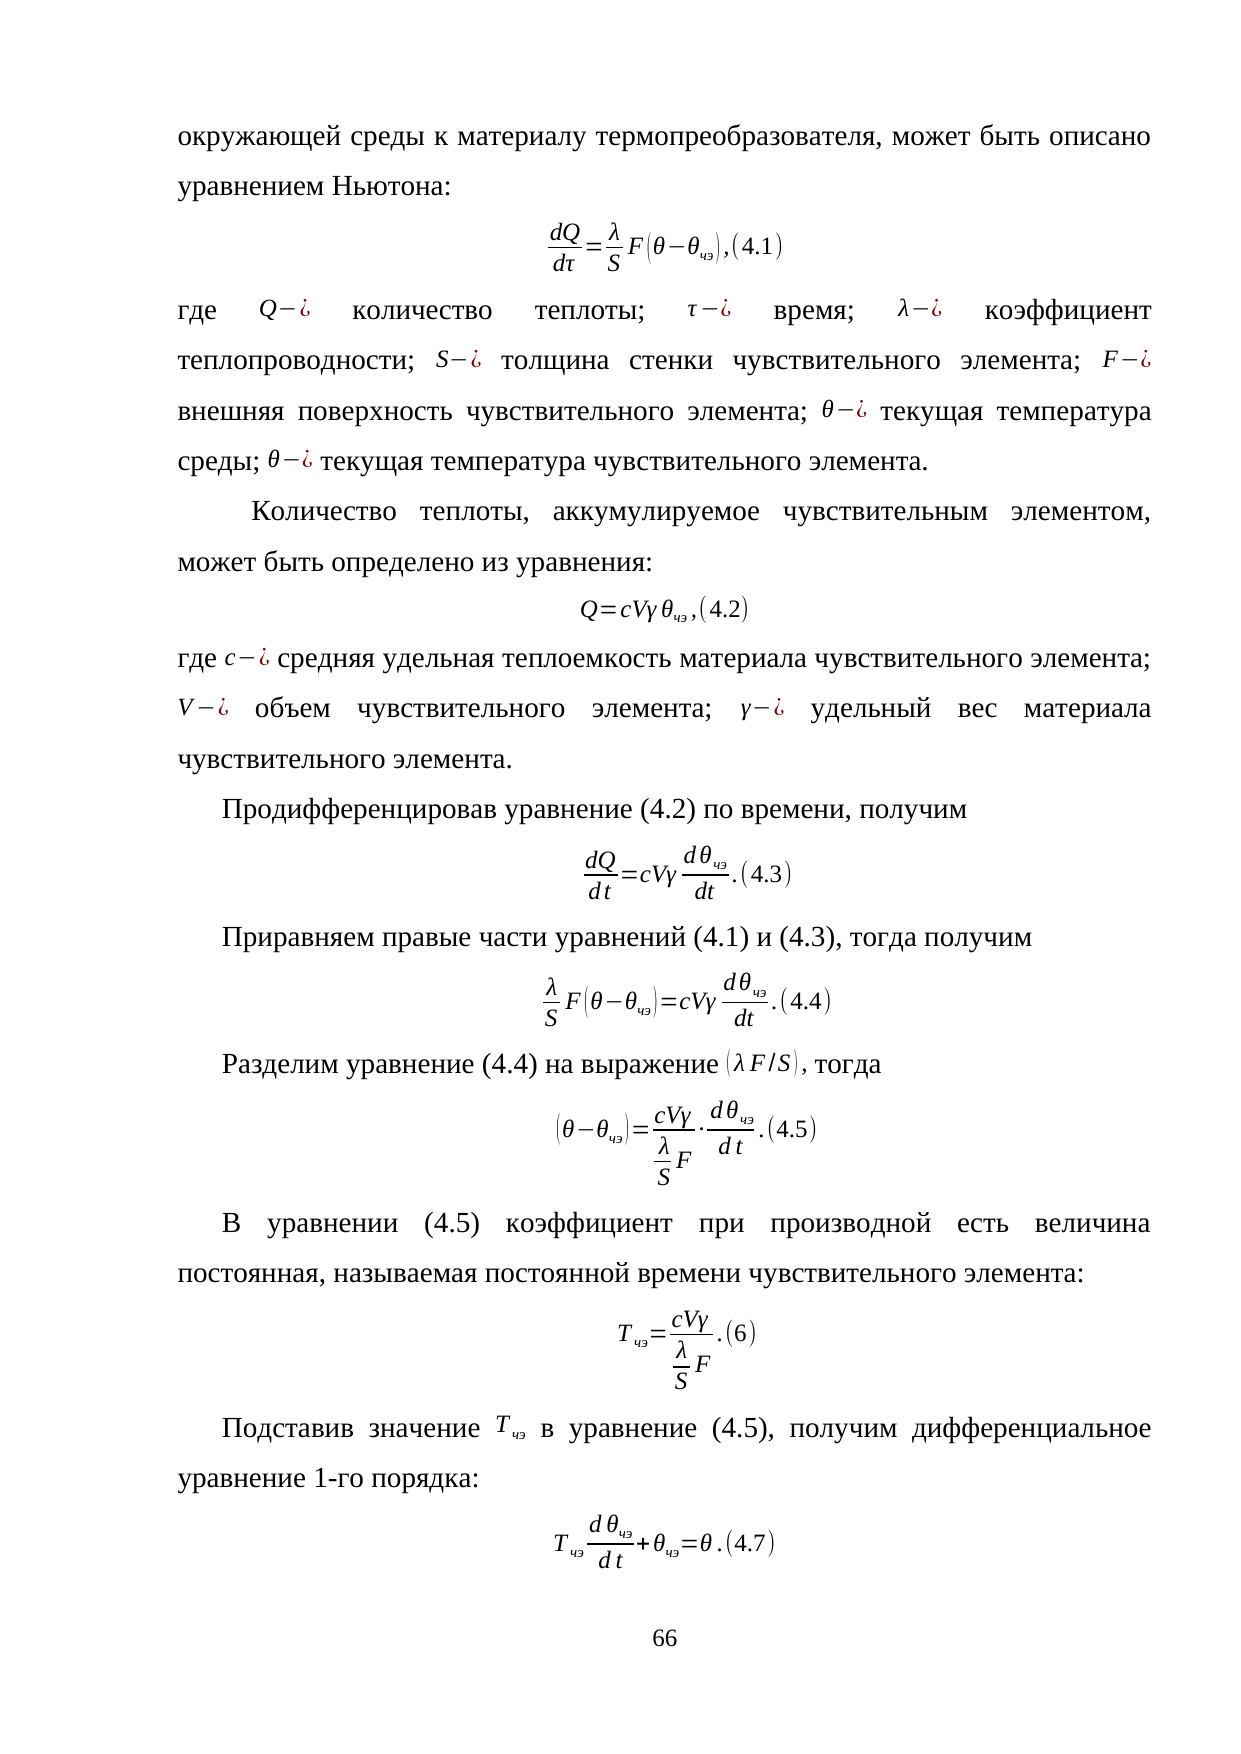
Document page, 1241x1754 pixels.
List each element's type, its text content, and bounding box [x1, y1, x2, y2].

text где количество теплоты; время; коэффициент теплопроводности; толщина стенки чувствительного элемента; внешняя поверхность чувствительного элемента; текущая температура среды; текущая температура чувствительного элемента. [177, 292, 1152, 477]
text Приравняем правые части уравнений (4.1) и (4.3), тогда получим [177, 919, 1152, 952]
text В уравнении (4.5) коэффициент при производной есть величина постоянная, называемая постоянной времени чувствительного элемента: [177, 1205, 1152, 1288]
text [177, 118, 1152, 202]
text Разделим уравнение (4.4) на выражение тогда [177, 1046, 1152, 1079]
text Подставив значение в уравнение (4.5), получим дифференциальное уравнение 1-го порядка: [177, 1410, 1152, 1494]
text Количество теплоты, аккумулируемое чувствительным элементом, может быть определено из уравнения: [177, 493, 1152, 577]
text где средняя удельная теплоемкость материала чувствительного элемента; объем чувствительного элемента; удельный вес материала чувствительного элемента. [177, 640, 1152, 774]
text Продифференцировав уравнение (4.2) по времени, получим [177, 791, 1152, 825]
